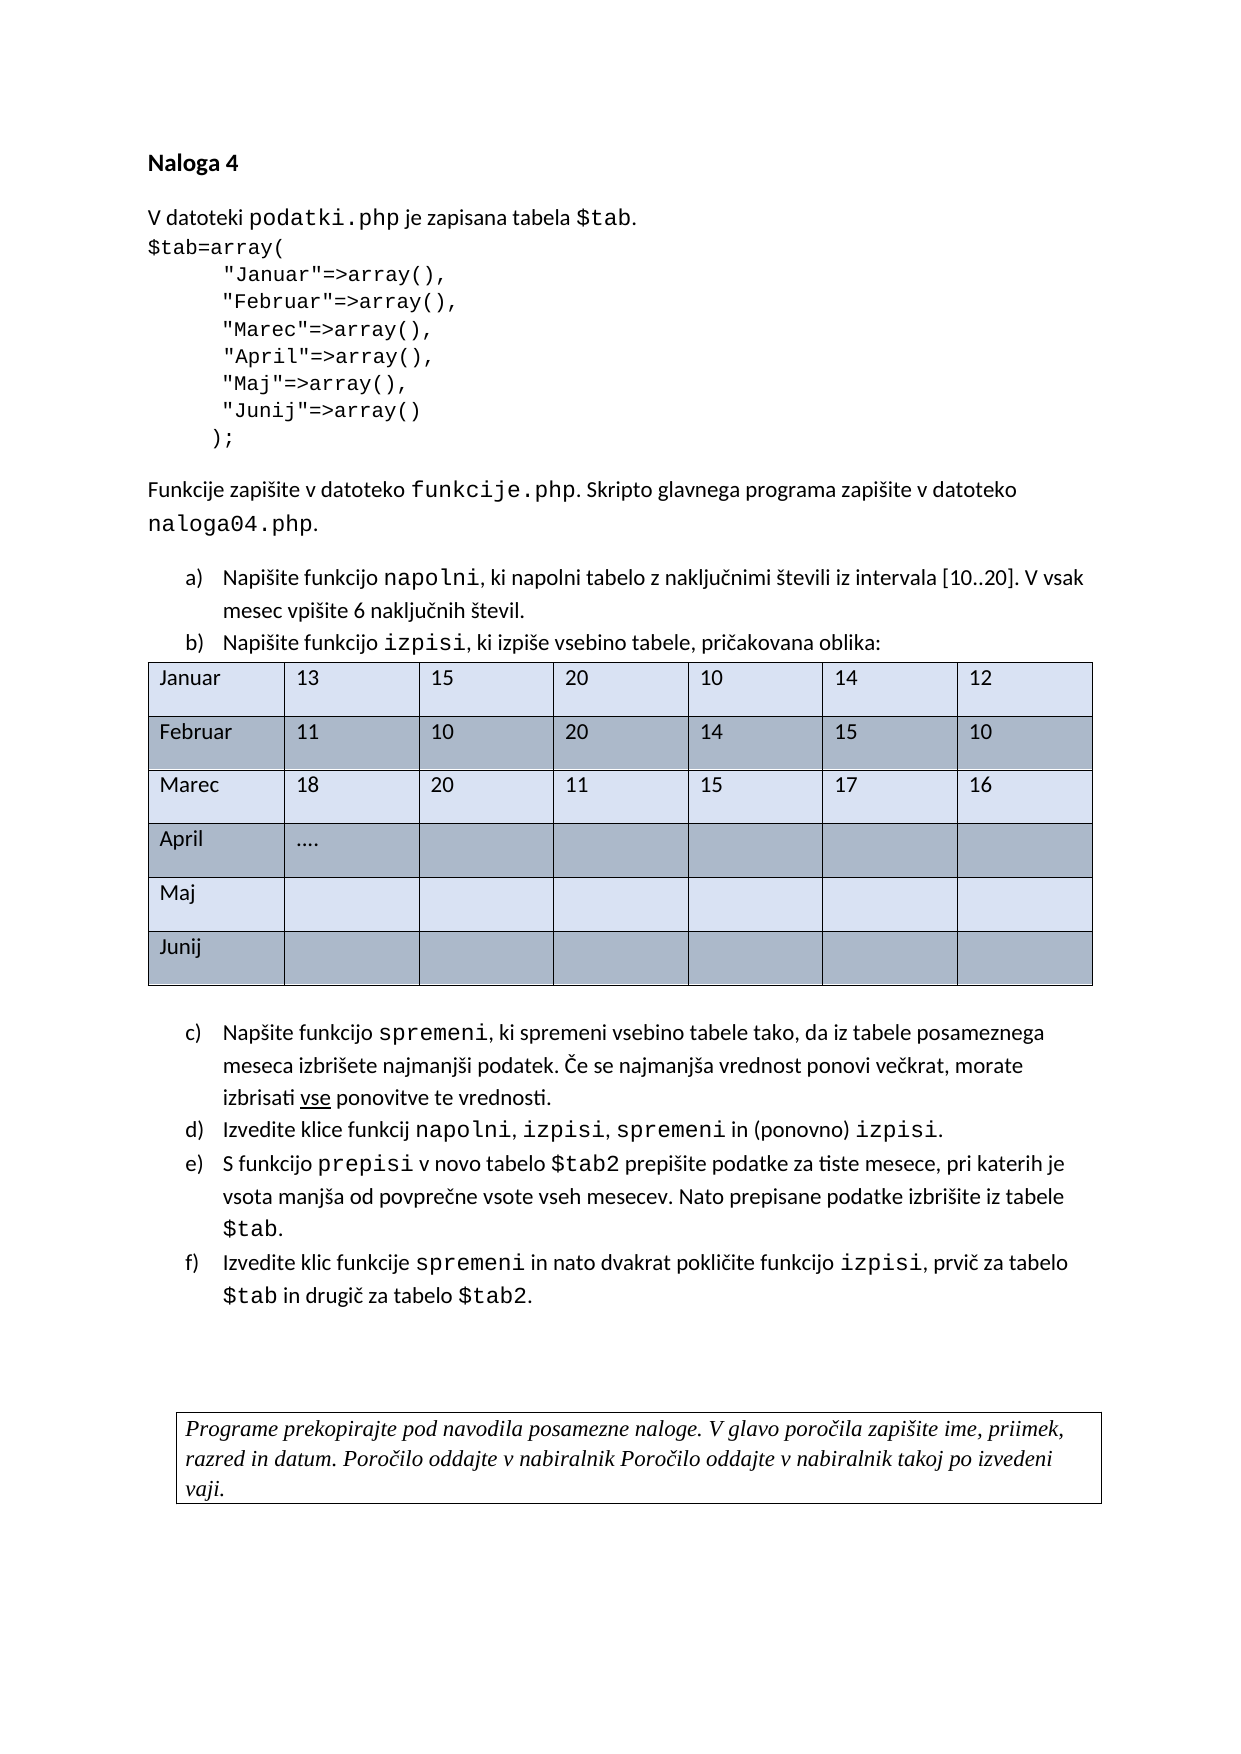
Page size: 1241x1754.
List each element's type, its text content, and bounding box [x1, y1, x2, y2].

table_cell [554, 878, 688, 931]
text "Januar"=>array(), [148, 264, 1093, 288]
text Naloga 4 [148, 148, 1093, 178]
text V datoteki podatki.php je zapisana tabela $tab. [148, 203, 1093, 233]
table_cell 17 [823, 771, 957, 823]
table_cell 15 [823, 717, 957, 769]
text Programe prekopirajte pod navodila posamezne naloge. V glavo poročila zapišite ime, priimek, razred in datum. Poročilo oddajte v nabiralnik Poročilo oddajte v nabiralnik takoj po izvedeni vaji. [177, 1413, 1101, 1503]
table_cell [554, 932, 688, 984]
list Napišite funkcijo izpisi, ki izpiše vsebino tabele, pričakovana oblika: [185, 628, 1093, 658]
table_cell [420, 932, 553, 984]
table_cell .... [285, 824, 419, 877]
table_header 13 [285, 663, 419, 716]
table_cell Junij [149, 932, 284, 984]
table_cell [823, 878, 957, 931]
table_cell [958, 824, 1092, 877]
text "Maj"=>array(), [148, 373, 1093, 397]
table_cell Marec [149, 771, 284, 823]
table_header 20 [554, 663, 688, 716]
text "Februar"=>array(), [148, 291, 1093, 315]
table_cell [958, 932, 1092, 984]
table_cell [689, 878, 822, 931]
table_header 12 [958, 663, 1092, 716]
list Izvedite klic funkcije spremeni in nato dvakrat pokličite funkcijo izpisi, prvič za tabelo $tab in drugič za tabelo $tab2. [185, 1248, 1093, 1311]
table_cell 14 [689, 717, 822, 769]
table_cell 18 [285, 771, 419, 823]
list S funkcijo prepisi v novo tabelo $tab2 prepišite podatke za tiste mesece, pri katerih je vsota manjša od povprečne vsote vseh mesecev. Nato prepisane podatke izbrišite iz tabele $tab. [185, 1149, 1093, 1244]
text "April"=>array(), [148, 346, 1093, 369]
table_header 10 [689, 663, 822, 716]
table_header Januar [149, 663, 284, 716]
table_header 14 [823, 663, 957, 716]
table_cell April [149, 824, 284, 877]
table_cell 11 [285, 717, 419, 769]
table_cell 16 [958, 771, 1092, 823]
table_cell 10 [420, 717, 553, 769]
table_cell 20 [420, 771, 553, 823]
table_cell [823, 824, 957, 877]
text $tab=array( [148, 237, 1093, 261]
text Funkcije zapišite v datoteko funkcije.php. Skripto glavnega programa zapišite v datoteko naloga04.php. [148, 475, 1093, 538]
table_cell [823, 932, 957, 984]
list Izvedite klice funkcij napolni, izpisi, spremeni in (ponovno) izpisi. [185, 1116, 1093, 1145]
table_cell 20 [554, 717, 688, 769]
table_cell Februar [149, 717, 284, 769]
table_cell Maj [149, 878, 284, 931]
list Napišite funkcijo napolni, ki napolni tabelo z naključnimi števili iz intervala [10..20]. V vsak mesec vpišite 6 naključnih števil. [185, 563, 1093, 624]
table_cell [689, 824, 822, 877]
text ); [148, 427, 1093, 451]
table_cell [420, 824, 553, 877]
table_cell [554, 824, 688, 877]
table_header 15 [420, 663, 553, 716]
text "Marec"=>array(), [148, 318, 1093, 342]
list Napšite funkcijo spremeni, ki spremeni vsebino tabele tako, da iz tabele posameznega meseca izbrišete najmanjši podatek. Če se najmanjša vrednost ponovi večkrat, morate izbrisati vse ponovitve te vrednosti. [185, 1018, 1093, 1111]
text "Junij"=>array() [148, 400, 1093, 424]
table_cell 10 [958, 717, 1092, 769]
table_cell [285, 932, 419, 984]
table_cell [285, 878, 419, 931]
table_cell 11 [554, 771, 688, 823]
table_cell [420, 878, 553, 931]
table_cell [958, 878, 1092, 931]
table_cell [689, 932, 822, 984]
table_cell 15 [689, 771, 822, 823]
